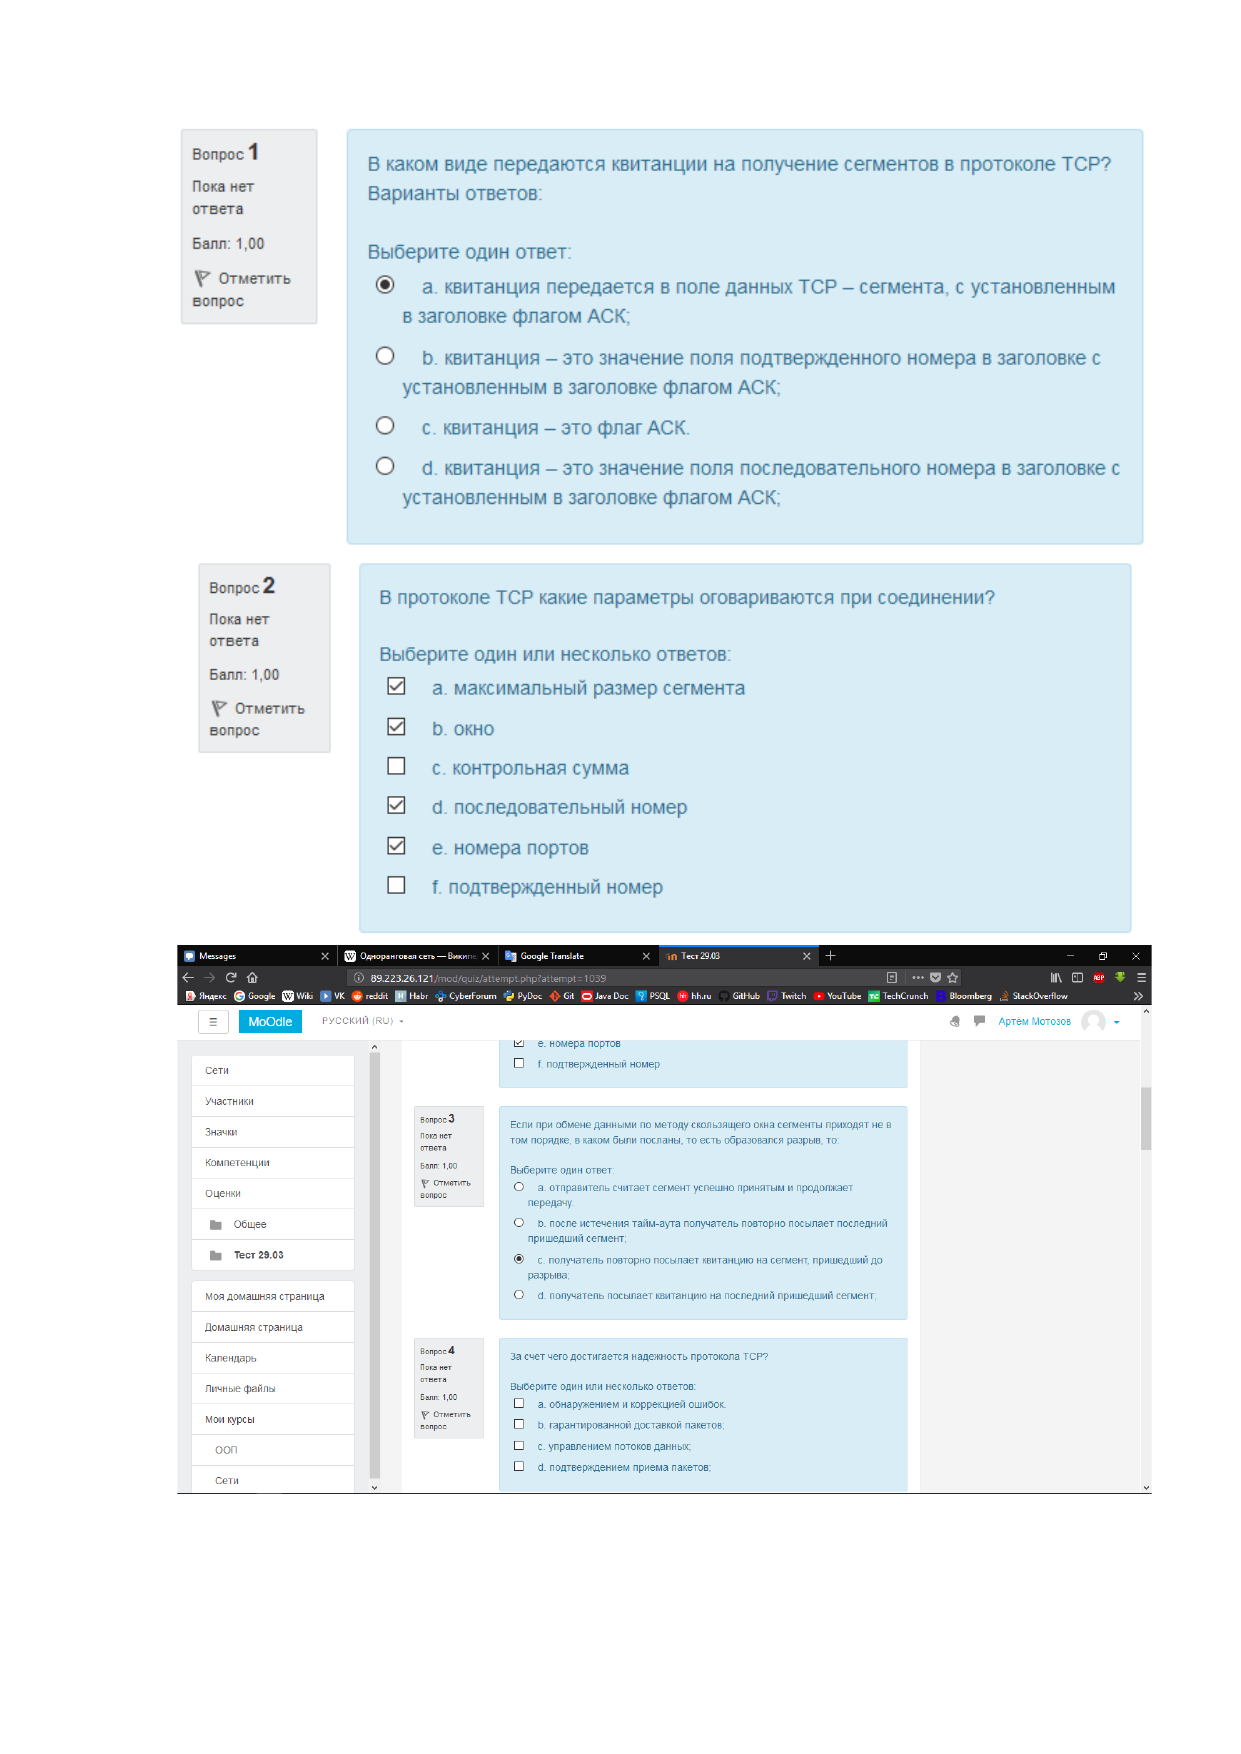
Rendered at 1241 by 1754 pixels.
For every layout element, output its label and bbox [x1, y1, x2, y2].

picture [177, 550, 1152, 944]
picture [177, 945, 1152, 1494]
picture [177, 118, 1152, 549]
